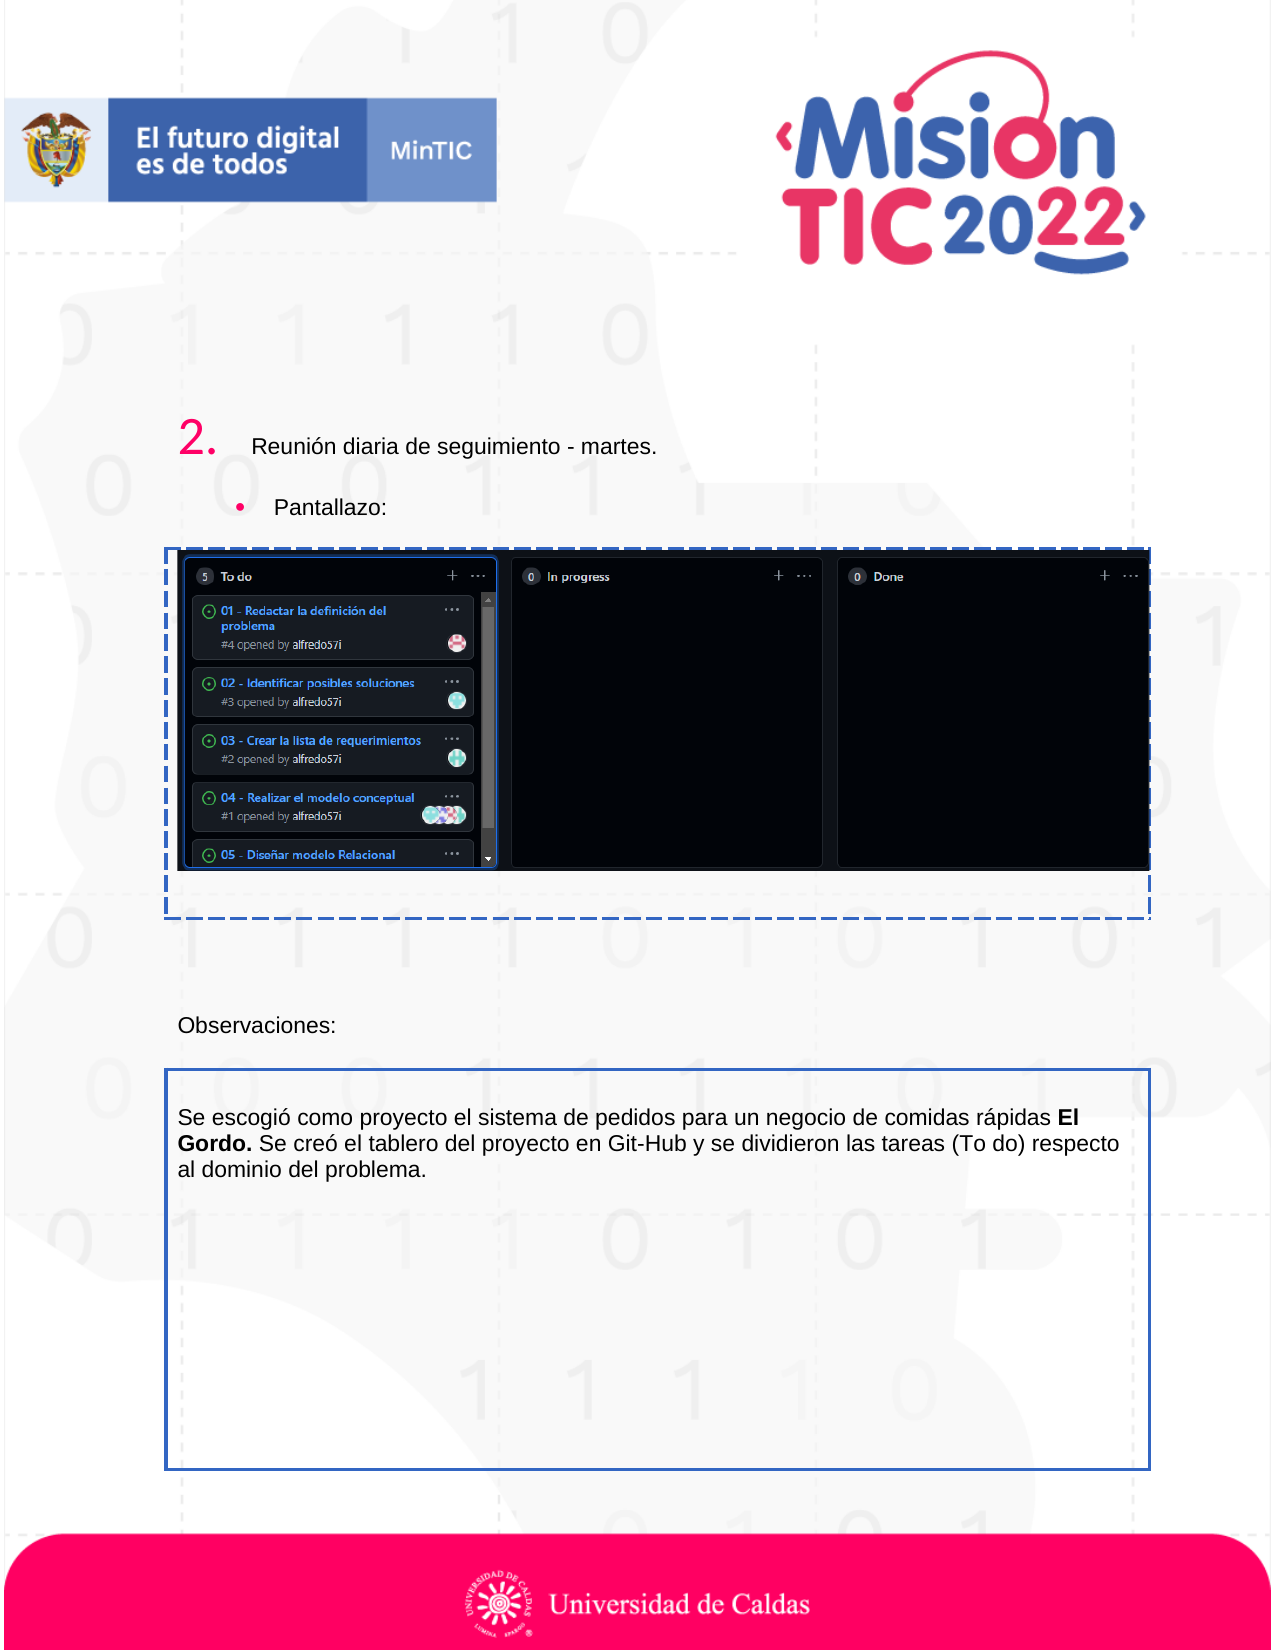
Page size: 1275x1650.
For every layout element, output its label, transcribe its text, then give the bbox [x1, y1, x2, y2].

list Reunión diaria de seguimiento - martes. [177, 402, 1098, 468]
list Pantallazo: [236, 494, 1098, 521]
table_header Se escogió como proyecto el sistema de pedidos para un negocio de comidas rápidas El Gordo. Se creó el tablero del proyecto en Git-Hub y se dividieron las tareas (To do) respecto al dominio del problema. [168, 1071, 1148, 1468]
table_header [166, 550, 1149, 917]
text Observaciones: [177, 1012, 1098, 1038]
picture [4, 0, 1271, 1650]
